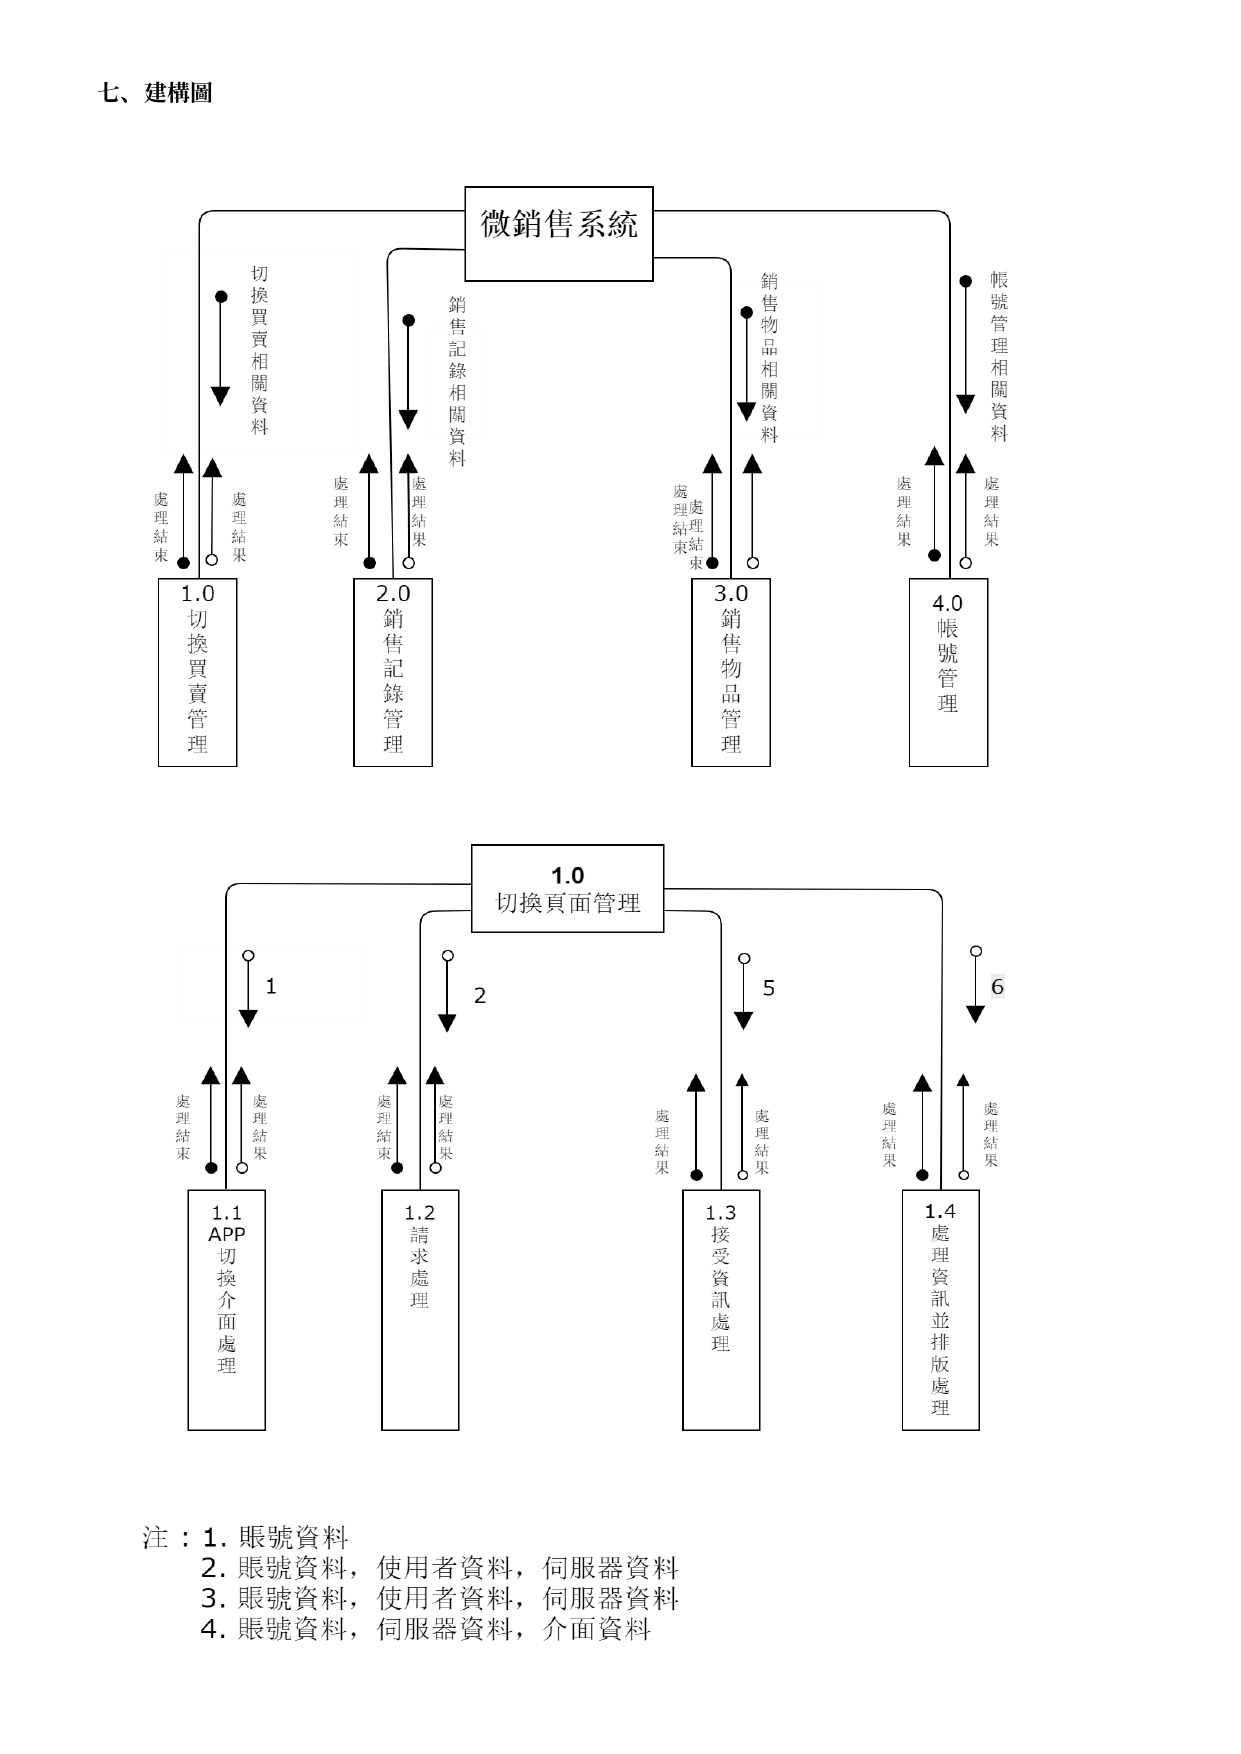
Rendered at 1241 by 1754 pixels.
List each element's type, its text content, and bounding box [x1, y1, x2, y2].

picture [148, 186, 1035, 767]
picture [135, 844, 1101, 1677]
list 建構圖 [98, 75, 1168, 108]
